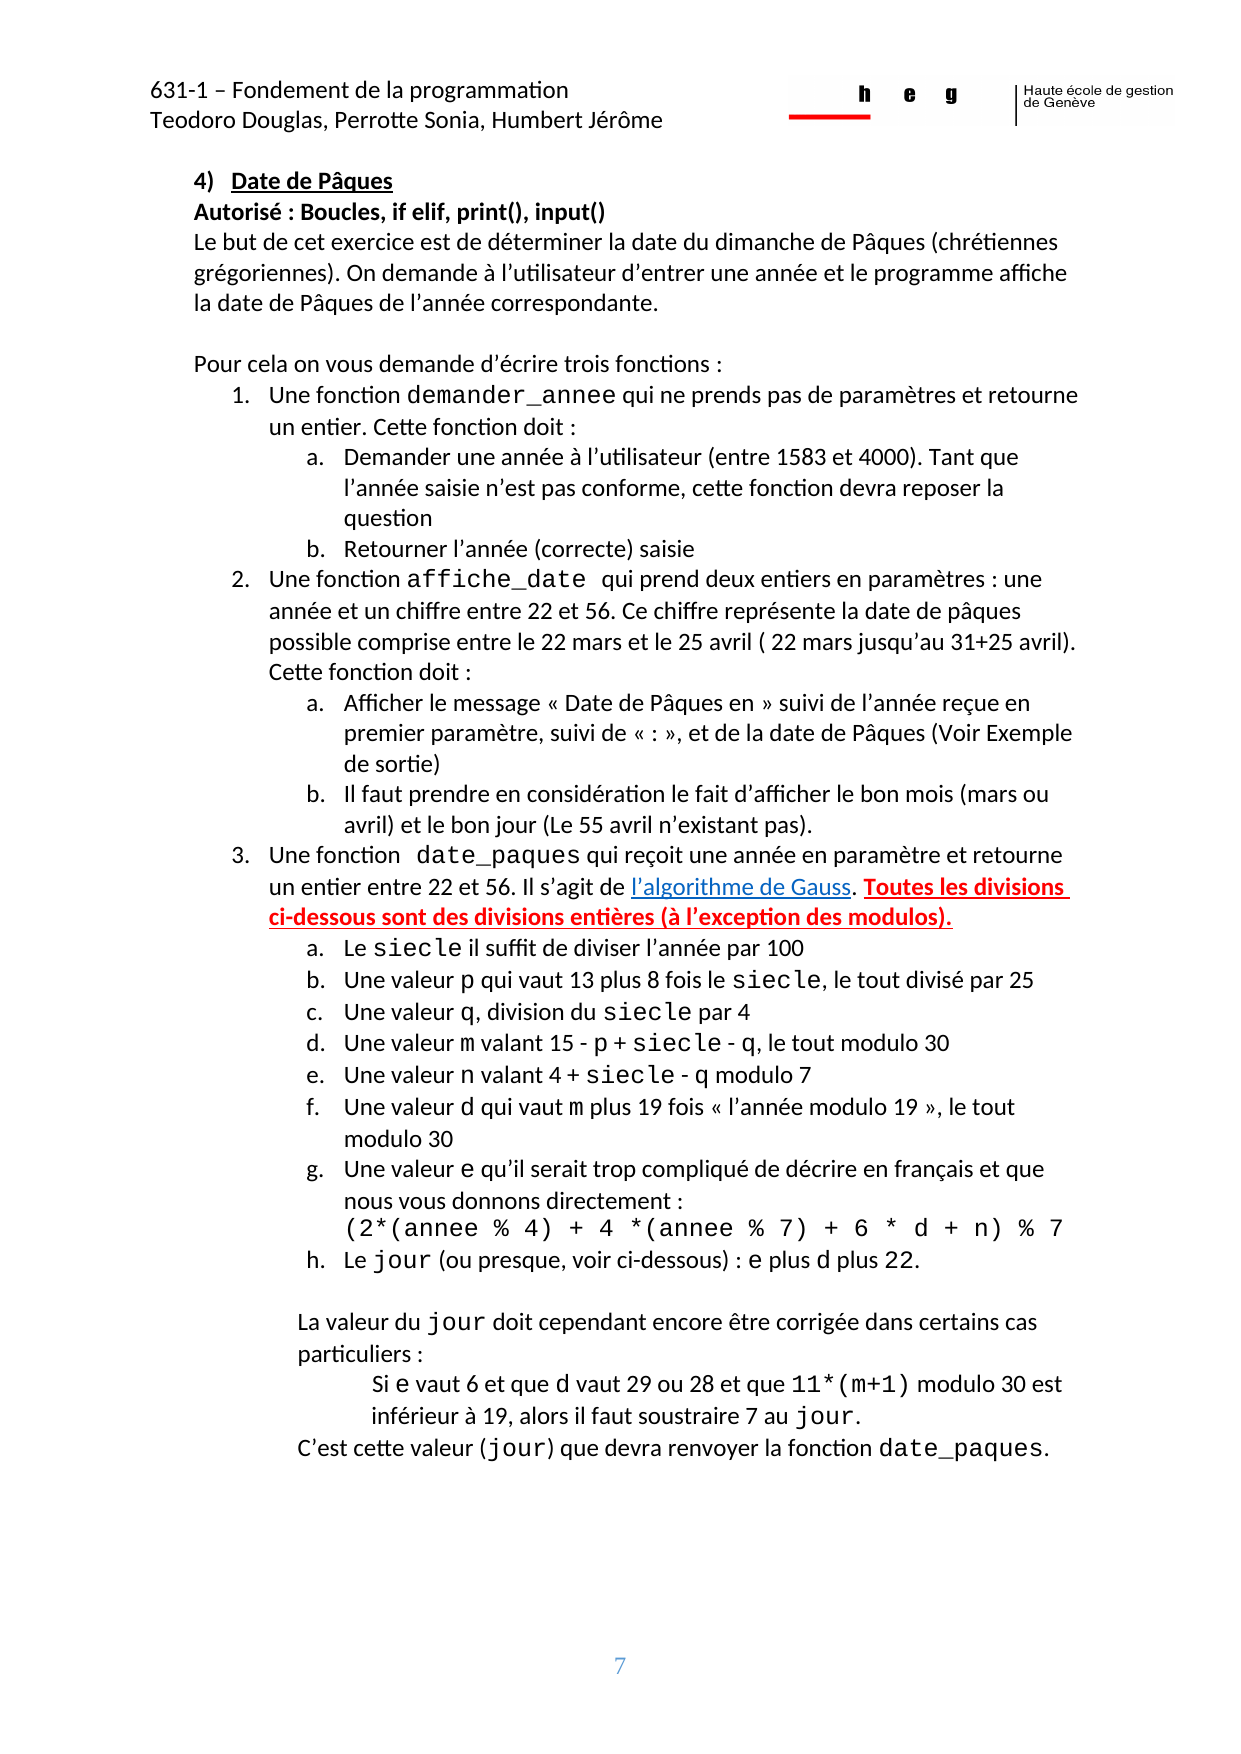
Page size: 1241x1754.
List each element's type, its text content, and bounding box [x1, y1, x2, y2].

list Il faut prendre en considération le fait d’afficher le bon mois (mars ou avril) et le bon jour (Le 55 avril n’existant pas). [306, 778, 1090, 839]
list Date de Pâques [194, 165, 1090, 196]
list Retourner l’année (correcte) saisie [306, 533, 1090, 563]
list Une fonction date_paques qui reçoit une année en paramètre et retourne un entier entre 22 et 56. Il s’agit de l’algorithme de Gauss. Toutes les divisions ci-dessous sont des divisions entières (à l’exception des modulos). [231, 839, 1090, 932]
list Une valeur m valant 15 - p + siecle - q, le tout modulo 30 [306, 1027, 1090, 1059]
list Une valeur q, division du siecle par 4 [306, 996, 1090, 1027]
list Une fonction demander_annee qui ne prends pas de paramètres et retourne un entier. Cette fonction doit : [231, 379, 1090, 441]
text C’est cette valeur (jour) que devra renvoyer la fonction date_paques. [224, 1432, 1090, 1464]
list Afficher le message « Date de Pâques en » suivi de l’année reçue en premier paramètre, suivi de « : », et de la date de Pâques (Voir Exemple de sortie) [306, 687, 1090, 778]
list Une fonction affiche_date qui prend deux entiers en paramètres : une année et un chiffre entre 22 et 56. Ce chiffre représente la date de pâques possible comprise entre le 22 mars et le 25 avril ( 22 mars jusqu’au 31+25 avril). Cette fonction doit : [231, 563, 1090, 687]
text Si e vaut 6 et que d vaut 29 ou 28 et que 11*(m+1) modulo 30 est inférieur à 19, alors il faut soustraire 7 au jour. [371, 1368, 1090, 1432]
list Le siecle il suffit de diviser l’année par 100 [306, 932, 1090, 964]
text Pour cela on vous demande d’écrire trois fonctions : [194, 348, 1090, 379]
text Autorisé : Boucles, if elif, print(), input() [194, 196, 1090, 226]
list Une valeur n valant 4 + siecle - q modulo 7 [306, 1059, 1090, 1091]
text La valeur du jour doit cependant encore être corrigée dans certains cas particuliers : [297, 1306, 1090, 1368]
text Le but de cet exercice est de déterminer la date du dimanche de Pâques (chrétiennes grégoriennes). On demande à l’utilisateur d’entrer une année et le programme affiche la date de Pâques de l’année correspondante. [194, 226, 1090, 318]
list Le jour (ou presque, voir ci-dessous) : e plus d plus 22. [306, 1244, 1090, 1276]
list Une valeur p qui vaut 13 plus 8 fois le siecle, le tout divisé par 25 [306, 964, 1090, 996]
list Une valeur e qu’il serait trop compliqué de décrire en français et que nous vous donnons directement : (2*(annee % 4) + 4 *(annee % 7) + 6 * d + n) % 7 [306, 1153, 1090, 1244]
list Une valeur d qui vaut m plus 19 fois « l’année modulo 19 », le tout modulo 30 [306, 1091, 1090, 1153]
picture [787, 75, 1176, 126]
list Demander une année à l’utilisateur (entre 1583 et 4000). Tant que l’année saisie n’est pas conforme, cette fonction devra reposer la question [306, 441, 1090, 533]
